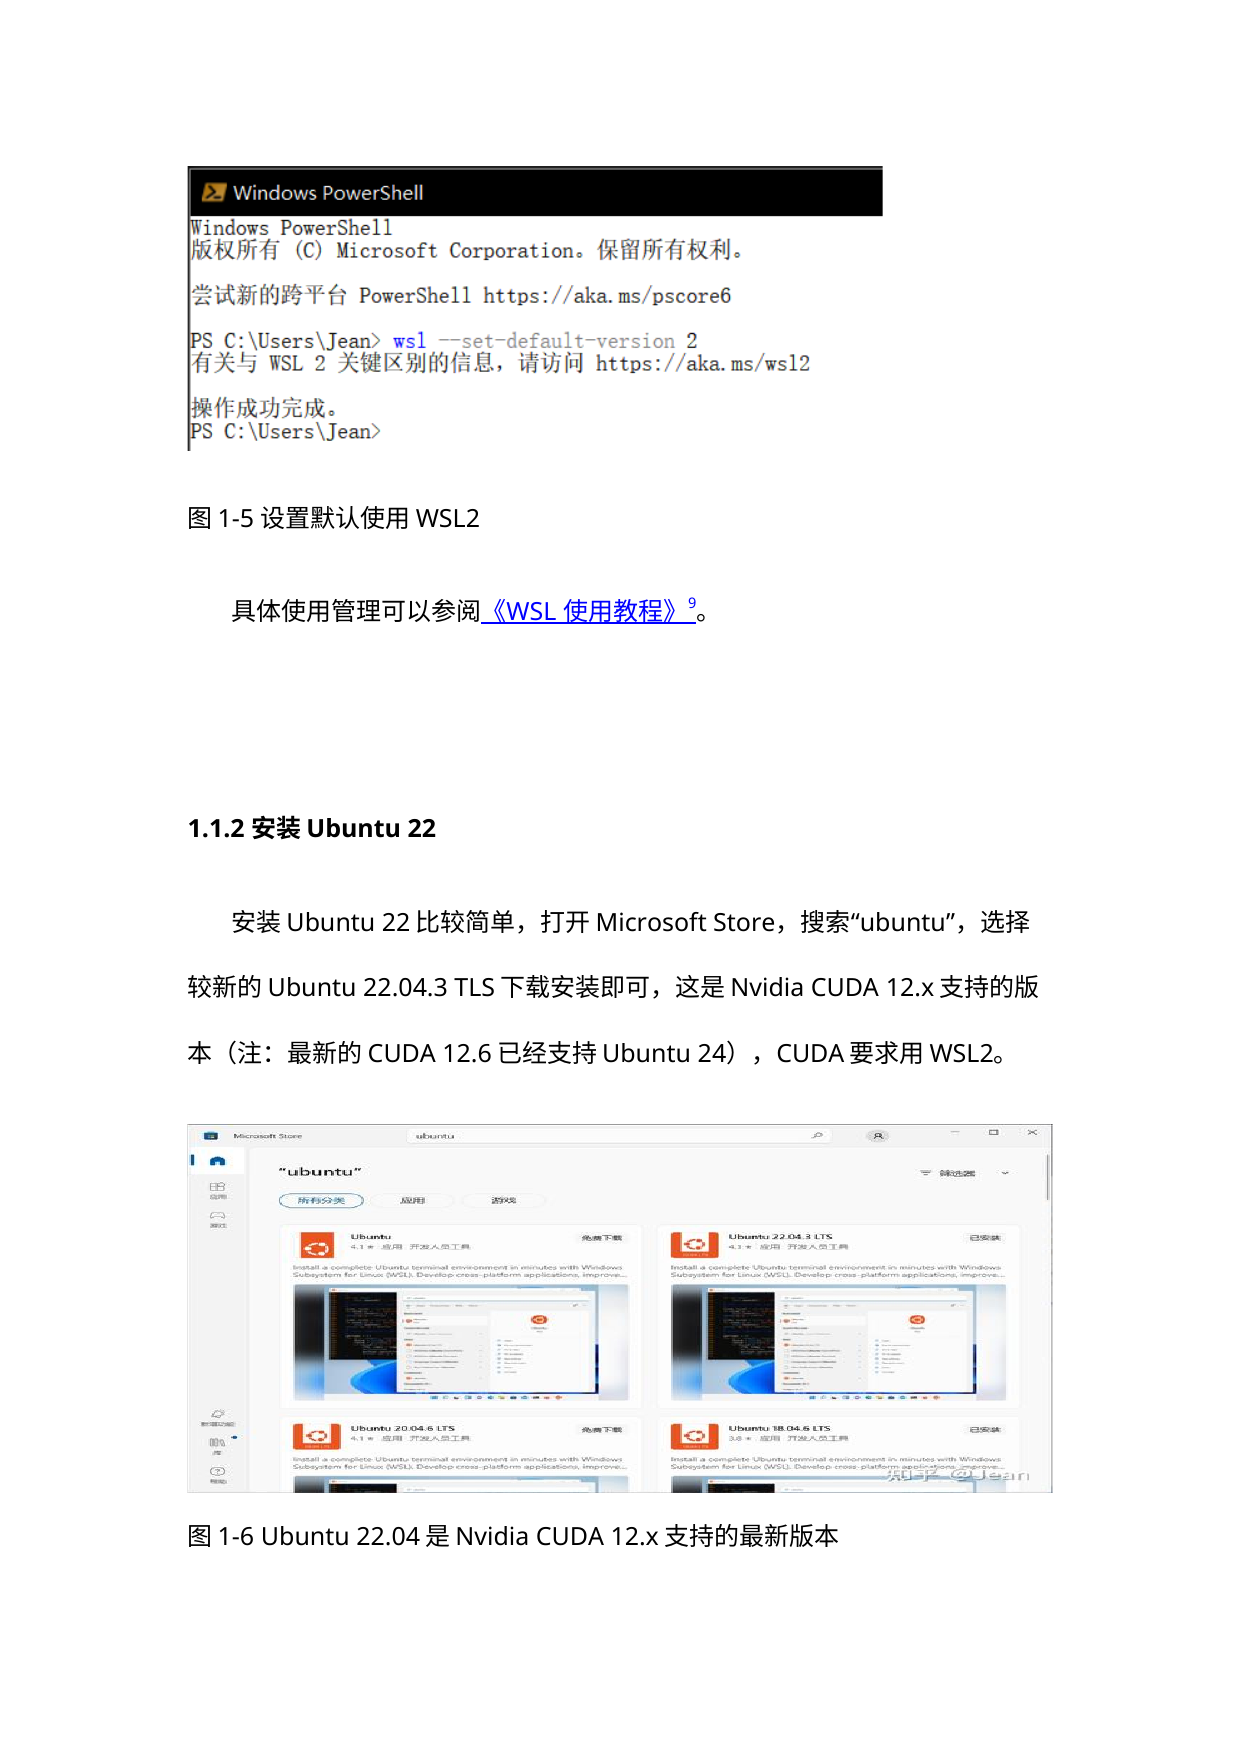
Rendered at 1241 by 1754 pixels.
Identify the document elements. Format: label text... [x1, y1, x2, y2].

text 图1-5 设置默认使用WSL2 [187, 484, 1053, 549]
text 1.1.2 安装Ubuntu 22 [187, 795, 1053, 860]
text 安装Ubuntu 22比较简单，打开Microsoft Store，搜索“ubuntu”，选择较新的Ubuntu 22.04.3 TLS下载安装即可，这是Nvidia CUDA 12.x支持的版本（注：最新的CUDA 12.6已经支持Ubuntu 24），CUDA要求用WSL2。 [187, 889, 1053, 1084]
text 图1-6 Ubuntu 22.04是Nvidia CUDA 12.x支持的最新版本 [187, 1504, 1053, 1569]
picture [187, 166, 883, 451]
picture [187, 1124, 1053, 1493]
text 具体使用管理可以参阅《WSL 使用教程》9。 [187, 578, 1053, 643]
